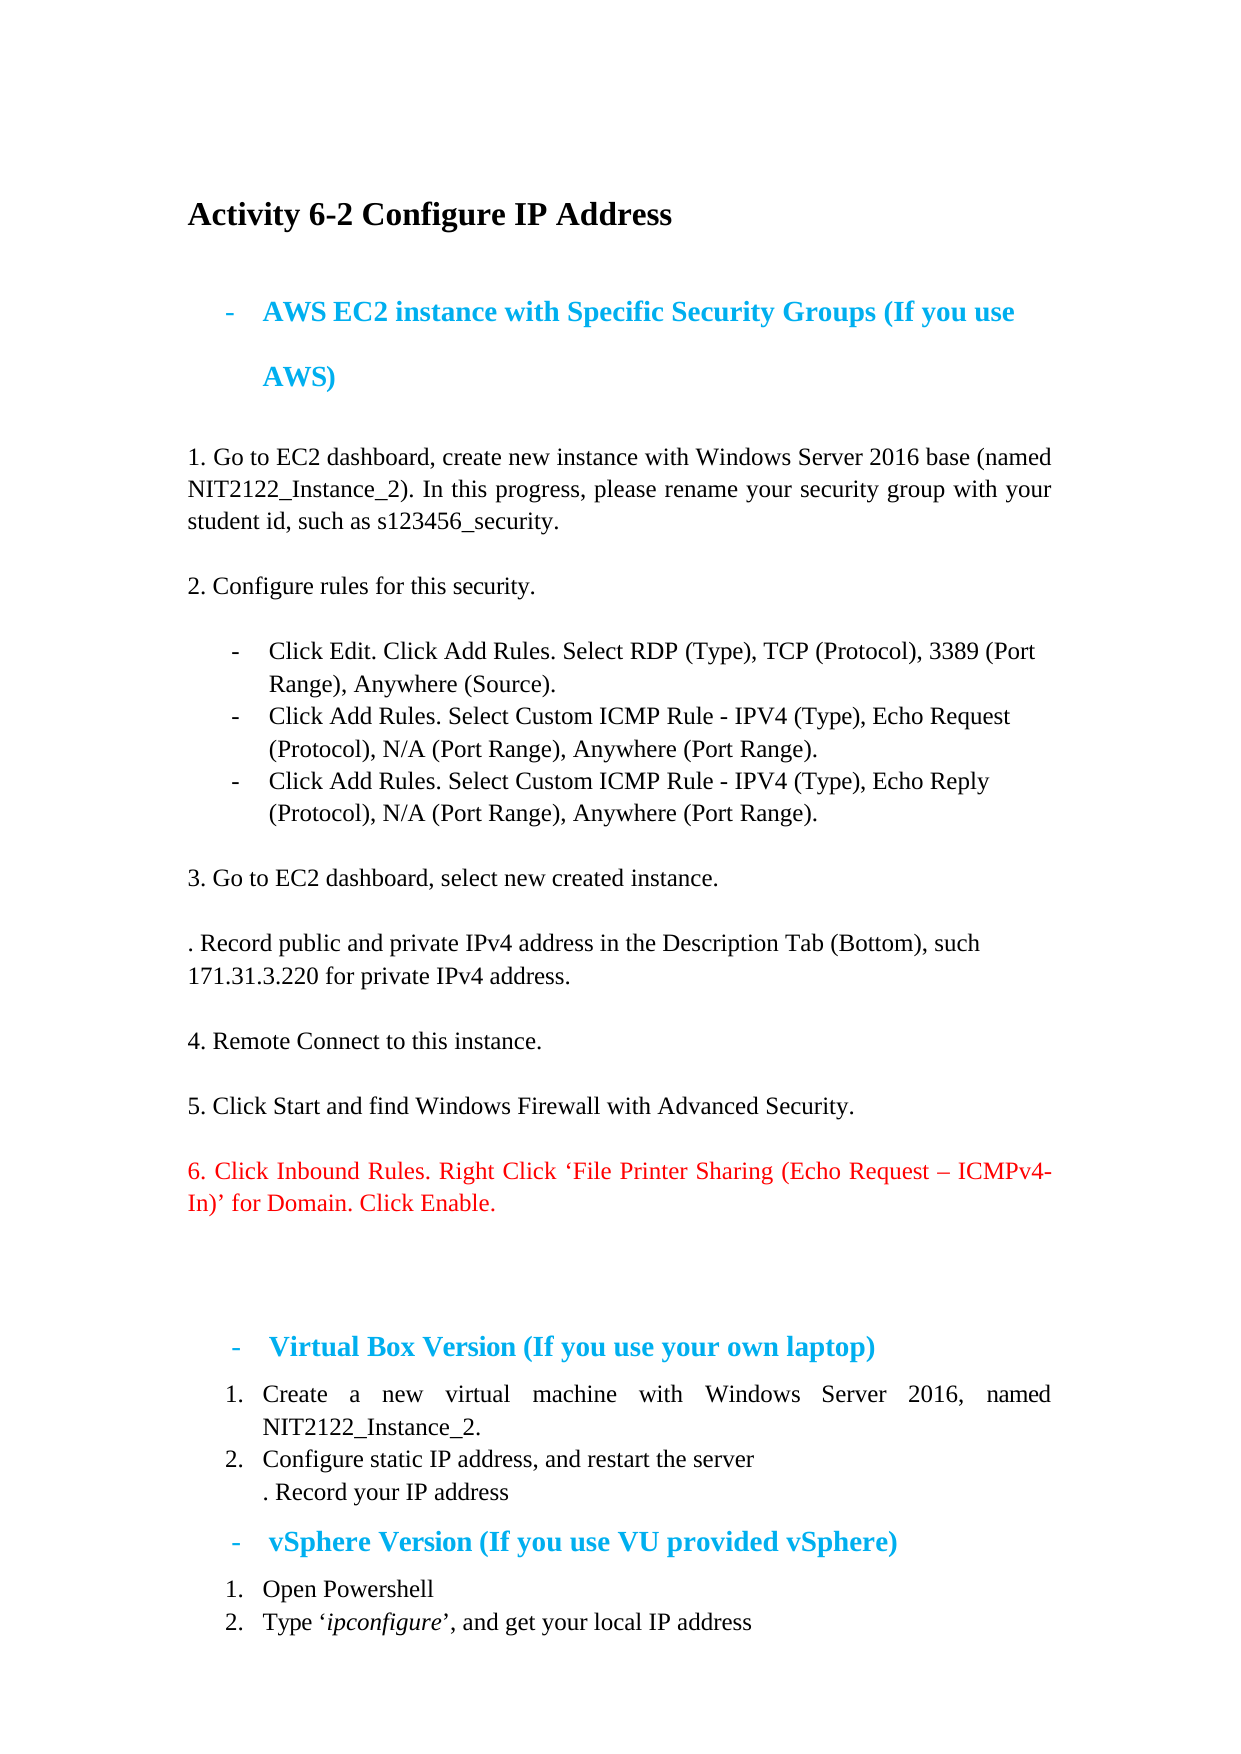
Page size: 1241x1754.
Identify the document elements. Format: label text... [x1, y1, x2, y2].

list Type ‘ipconfigure’, and get your local IP address [225, 1607, 1065, 1636]
text . Record your IP address [262, 1477, 1065, 1506]
list Go to EC2 dashboard, select new created instance. [187, 863, 1065, 892]
list Click Start and find Windows Firewall with Advanced Security. [187, 1091, 1065, 1119]
list Go to EC2 dashboard, create new instance with Windows Server 2016 base (named NIT2122_Instance_2). In this progress, please rename your security group with your student id, such as s123456_security. [187, 442, 1053, 535]
subtitle Virtual Box Version (If you use your own laptop) [231, 1329, 1065, 1362]
list Click Add Rules. Select Custom ICMP Rule - IPV4 (Type), Echo Request (Protocol), N/A (Port Range), Anywhere (Port Range). [231, 701, 1053, 762]
subtitle - AWS EC2 instance with Specific Security Groups (If you use AWS) [225, 294, 1053, 392]
subtitle Activity 6-2 Configure IP Address [187, 194, 1065, 232]
list Configure rules for this security. [187, 571, 1065, 600]
list Click Edit. Click Add Rules. Select RDP (Type), TCP (Protocol), 3389 (Port Range), Anywhere (Source). [231, 636, 1053, 698]
list Remote Connect to this instance. [187, 1026, 1065, 1054]
list Create a new virtual machine with Windows Server 2016, named NIT2122_Instance_2. [225, 1379, 1053, 1441]
text . Record public and private IPv4 address in the Description Tab (Bottom), such 171.31.3.220 for private IPv4 address. [187, 928, 1065, 989]
list Click Add Rules. Select Custom ICMP Rule - IPV4 (Type), Echo Reply (Protocol), N/A (Port Range), Anywhere (Port Range). [231, 766, 1053, 827]
list Click Inbound Rules. Right Click ‘File Printer Sharing (Echo Request – ICMPv4- In)’ for Domain. Click Enable. [187, 1156, 1053, 1217]
list Open Powershell [225, 1574, 1065, 1603]
subtitle vSphere Version (If you use VU provided vSphere) [231, 1524, 1065, 1557]
list Configure static IP address, and restart the server [225, 1444, 1065, 1473]
